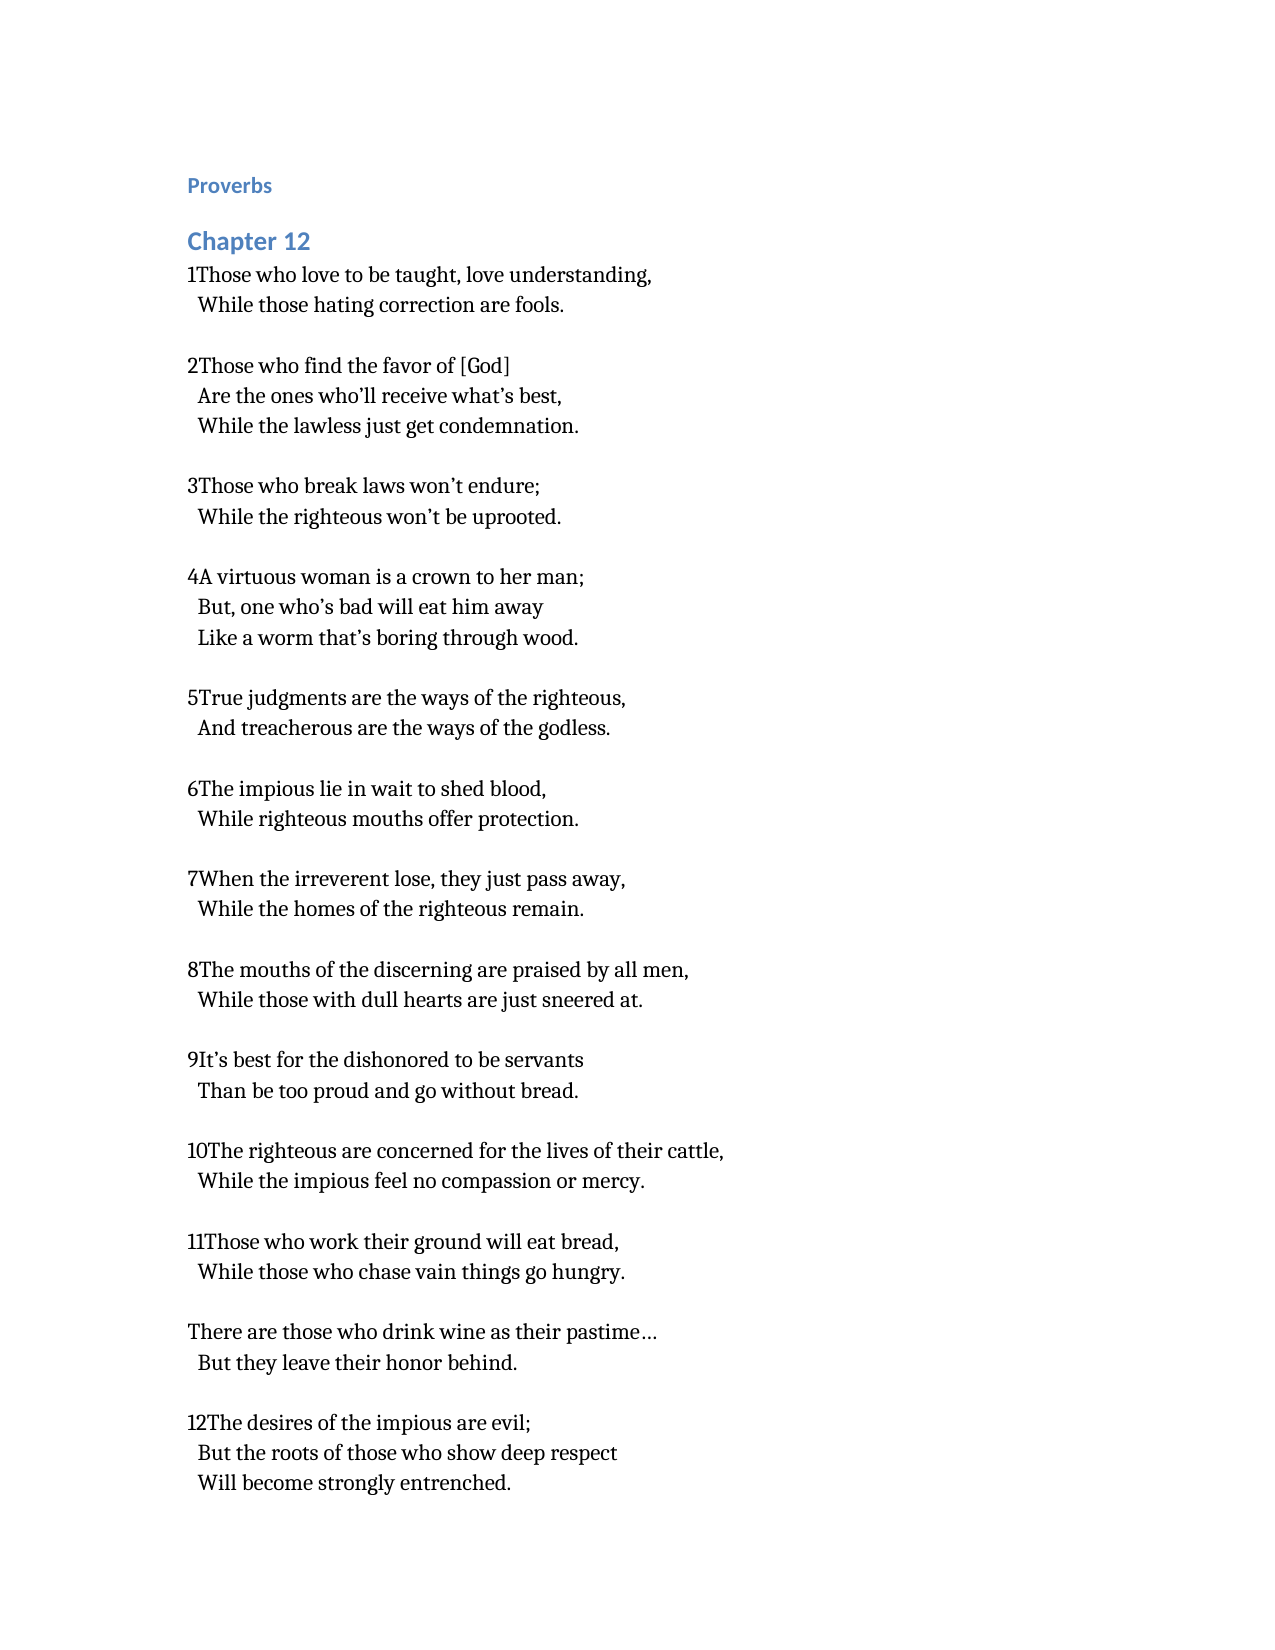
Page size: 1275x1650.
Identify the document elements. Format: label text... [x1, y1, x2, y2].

subtitle Proverbs [187, 171, 1087, 199]
subtitle Chapter 12 [187, 224, 1087, 257]
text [187, 262, 1087, 1496]
